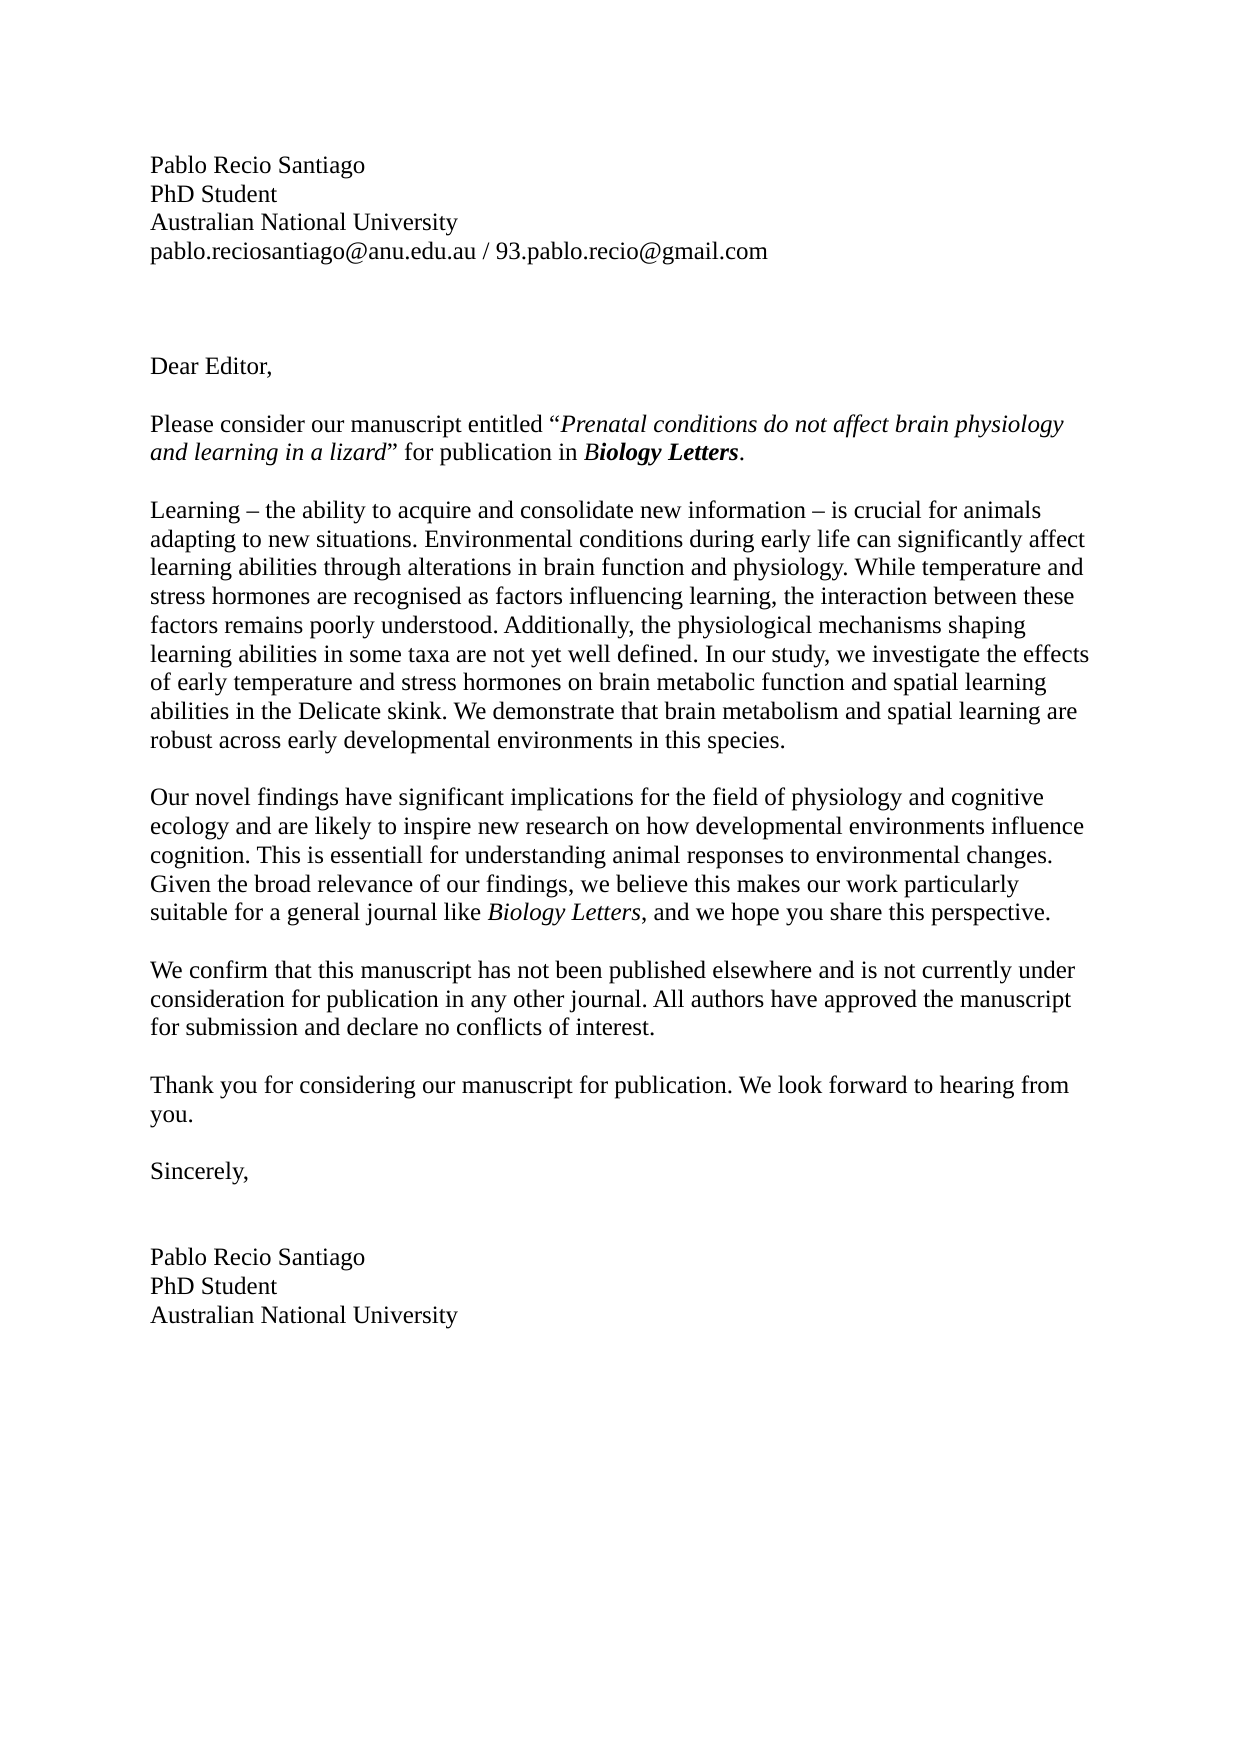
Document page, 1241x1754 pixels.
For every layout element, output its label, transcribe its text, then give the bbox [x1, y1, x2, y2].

text PhD Student [150, 1271, 1090, 1300]
text Dear Editor, [150, 351, 1090, 380]
text Our novel findings have significant implications for the field of physiology and cognitive ecology and are likely to inspire new research on how developmental environments influence cognition. This is essentiall for understanding animal responses to environmental changes. Given the broad relevance of our findings, we believe this makes our work particularly suitable for a general journal like Biology Letters, and we hope you share this perspective. [150, 782, 1090, 926]
text Thank you for considering our manuscript for publication. We look forward to hearing from you. [150, 1070, 1090, 1127]
text Please consider our manuscript entitled “Prenatal conditions do not affect brain physiology and learning in a lizard” for publication in Biology Letters. [150, 409, 1090, 466]
text Pablo Recio Santiago [150, 150, 1090, 179]
text Australian National University [150, 207, 1090, 236]
text Learning – the ability to acquire and consolidate new information – is crucial for animals adapting to new situations. Environmental conditions during early life can significantly affect learning abilities through alterations in brain function and physiology. While temperature and stress hormones are recognised as factors influencing learning, the interaction between these factors remains poorly understood. Additionally, the physiological mechanisms shaping learning abilities in some taxa are not yet well defined. In our study, we investigate the effects of early temperature and stress hormones on brain metabolic function and spatial learning abilities in the Delicate skink. We demonstrate that brain metabolism and spatial learning are robust across early developmental environments in this species. [150, 495, 1090, 754]
text We confirm that this manuscript has not been published elsewhere and is not currently under consideration for publication in any other journal. All authors have approved the manuscript for submission and declare no conflicts of interest. [150, 955, 1090, 1041]
text pablo.reciosantiago@anu.edu.au / 93.pablo.recio@gmail.com [150, 236, 1090, 265]
text Australian National University [150, 1300, 1090, 1329]
text PhD Student [150, 179, 1090, 207]
text Pablo Recio Santiago [150, 1242, 1090, 1271]
text Sincerely, [150, 1156, 1090, 1185]
